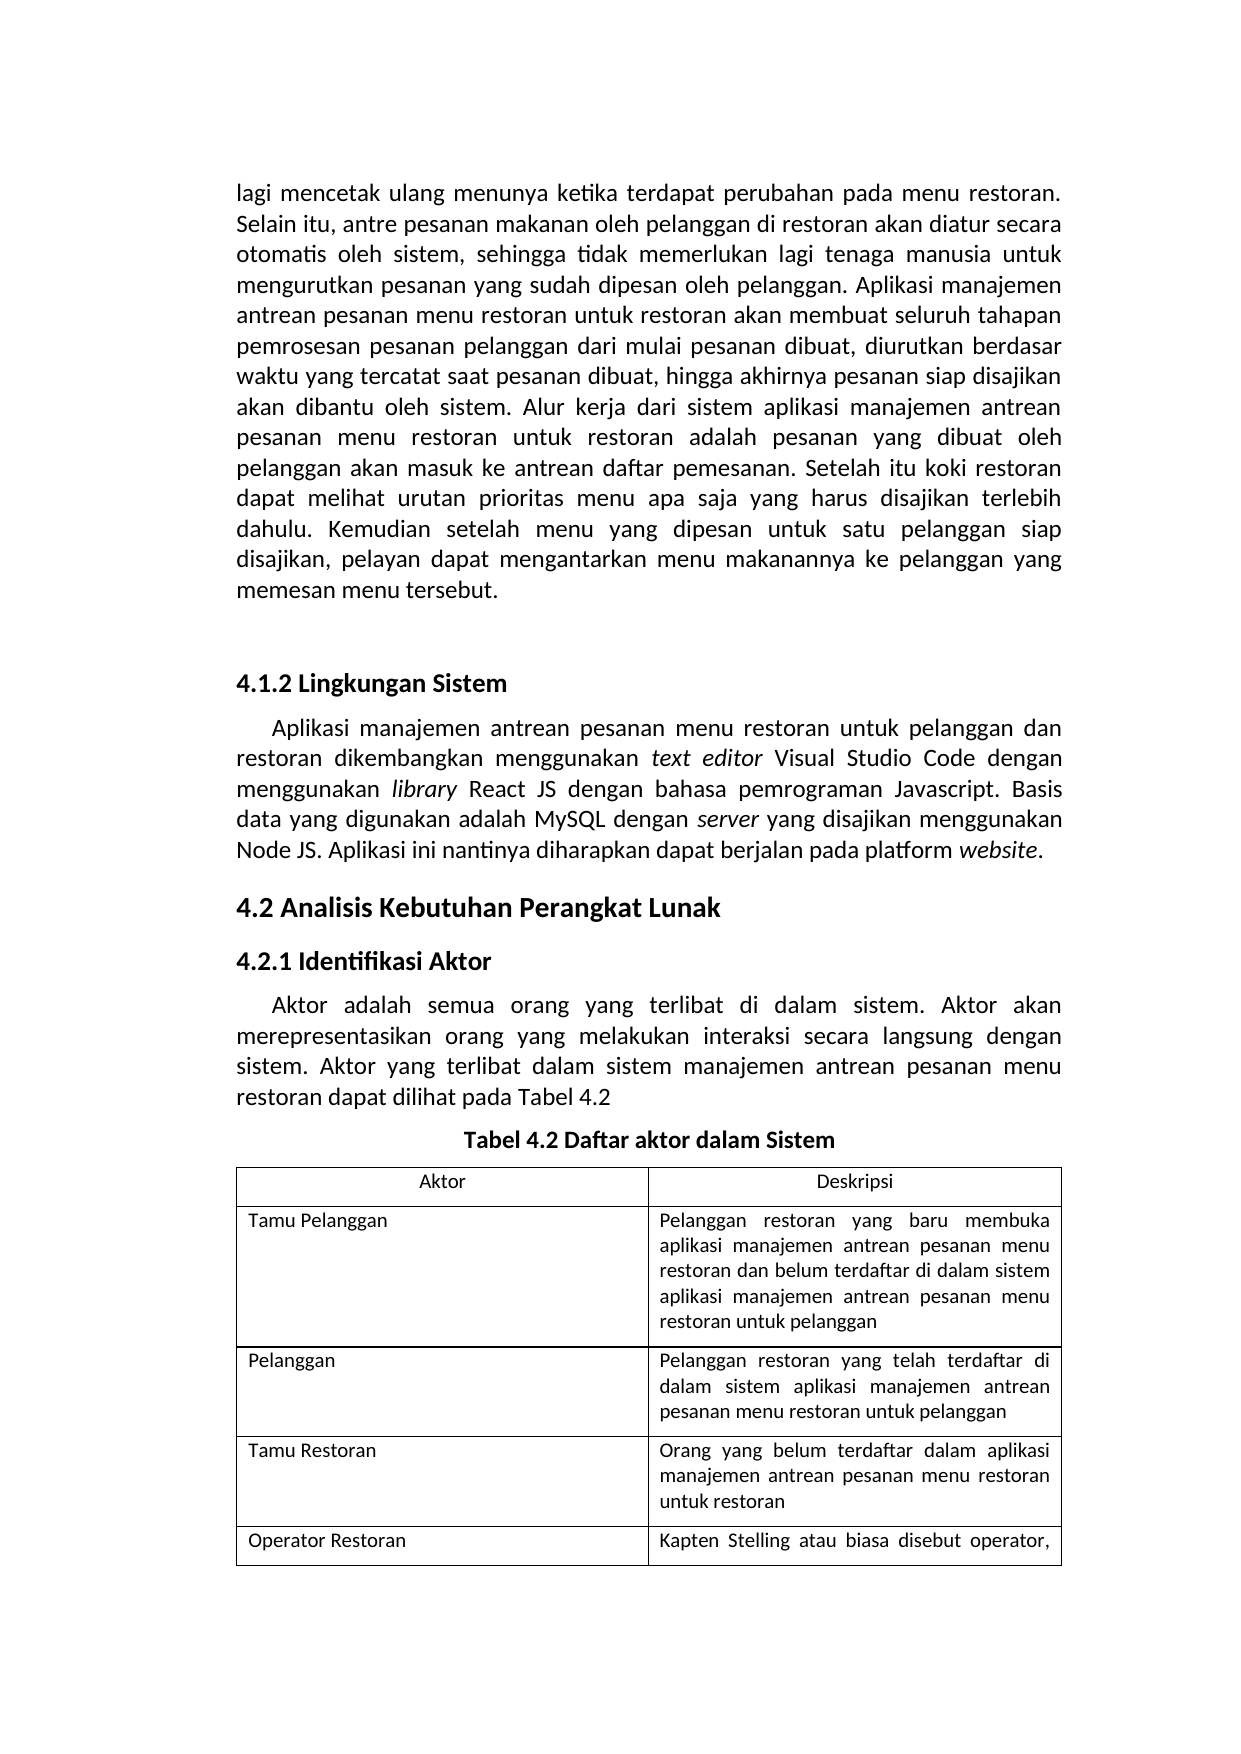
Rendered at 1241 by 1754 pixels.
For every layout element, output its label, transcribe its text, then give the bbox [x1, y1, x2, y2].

table_cell Tamu Restoran [237, 1437, 648, 1526]
table_cell Pelanggan restoran yang baru membuka aplikasi manajemen antrean pesanan menu restoran dan belum terdaftar di dalam sistem aplikasi manajemen antrean pesanan menu restoran untuk pelanggan [649, 1207, 1061, 1346]
table_cell Tamu Pelanggan [237, 1207, 648, 1346]
table_cell Operator Restoran [237, 1527, 648, 1565]
subtitle Analisis Kebutuhan Perangkat Lunak [236, 889, 1063, 925]
table_cell Orang yang belum terdaftar dalam aplikasi manajemen antrean pesanan menu restoran untuk restoran [649, 1437, 1061, 1526]
subtitle Lingkungan Sistem [236, 666, 1063, 699]
subtitle Identifikasi Aktor [236, 944, 1063, 977]
table_header Aktor [237, 1168, 648, 1206]
table_cell Pelanggan [237, 1348, 648, 1436]
table_header Deskripsi [649, 1168, 1061, 1206]
table_cell Pelanggan restoran yang telah terdaftar di dalam sistem aplikasi manajemen antrean pesanan menu restoran untuk pelanggan [649, 1348, 1061, 1436]
text Aplikasi manajemen antrean pesanan menu restoran untuk pelanggan dan restoran dikembangkan menggunakan text editor Visual Studio Code dengan menggunakan library React JS dengan bahasa pemrograman Javascript. Basis data yang digunakan adalah MySQL dengan server yang disajikan menggunakan Node JS. Aplikasi ini nantinya diharapkan dapat berjalan pada platform website. [236, 712, 1063, 864]
